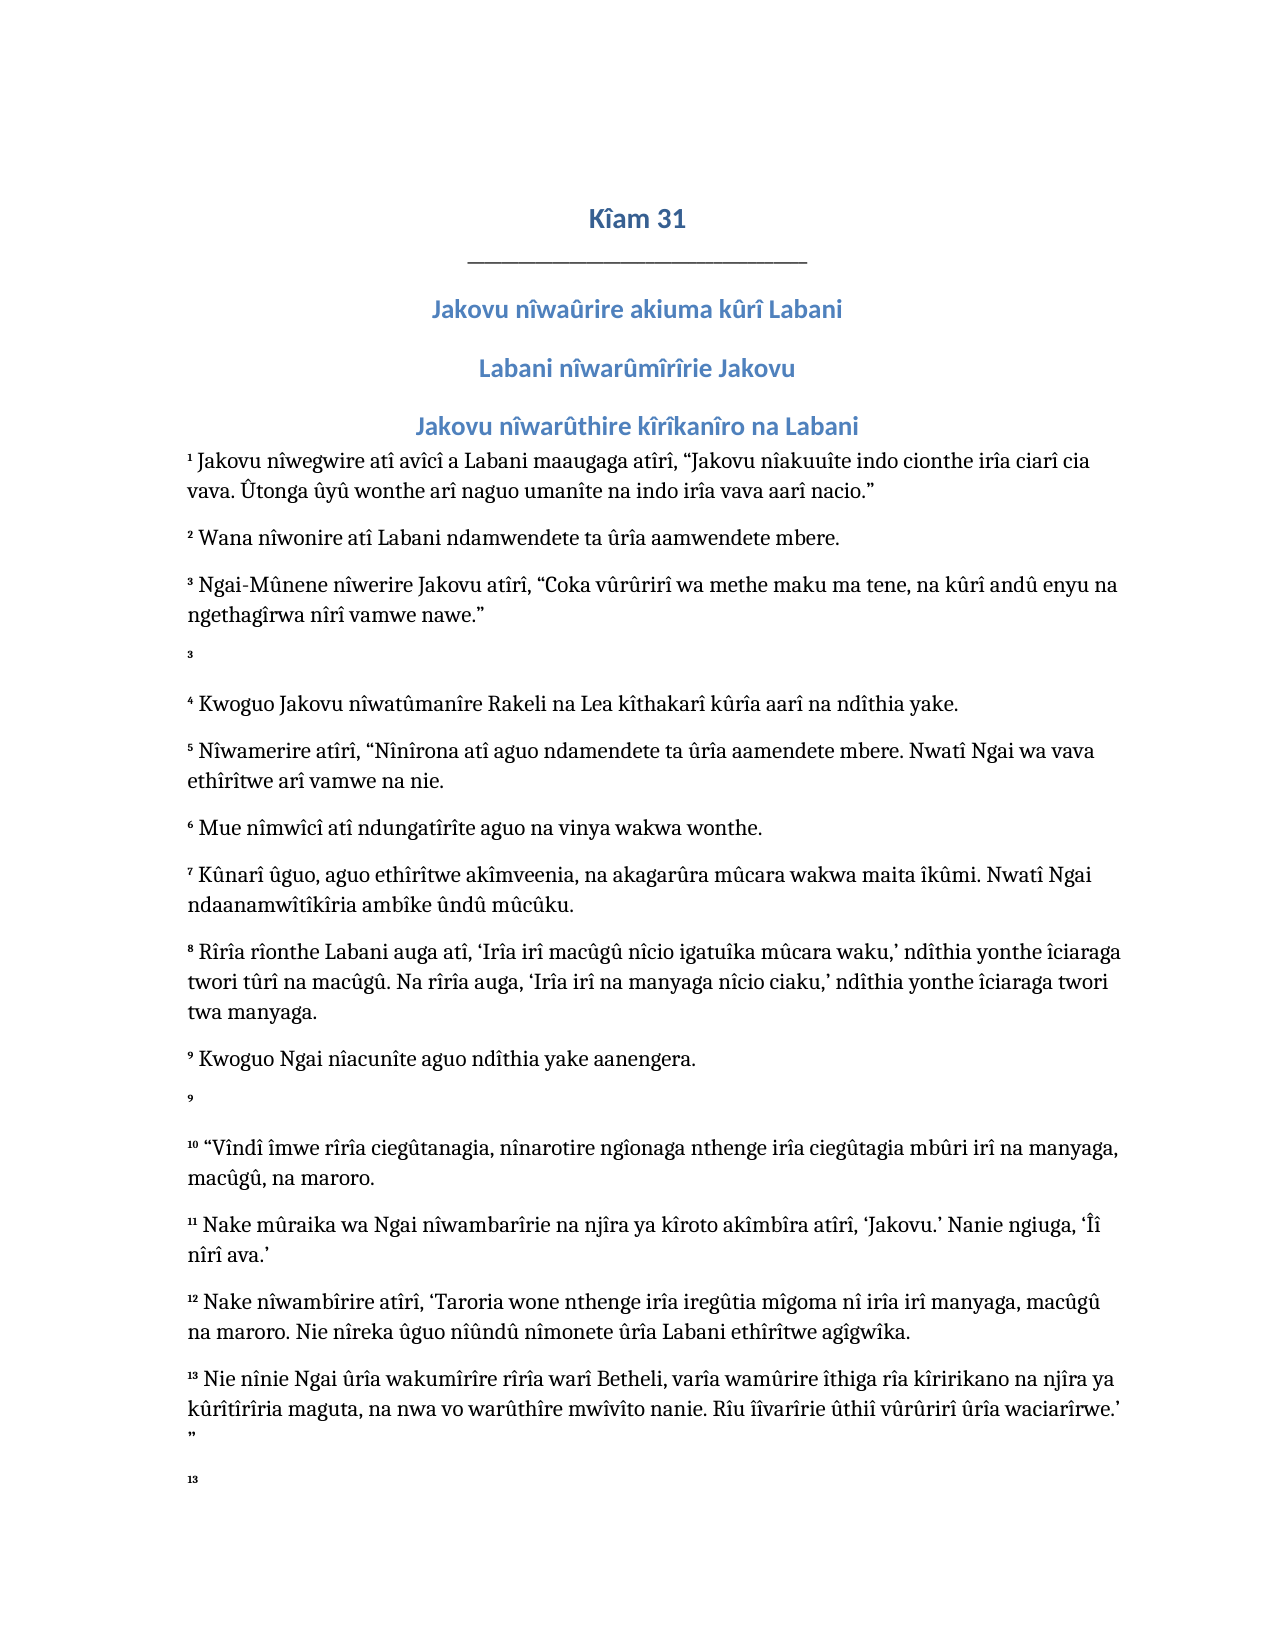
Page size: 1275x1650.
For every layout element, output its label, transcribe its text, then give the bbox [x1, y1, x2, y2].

text 4 Kwoguo Jakovu nîwatûmanîre Rakeli na Lea kîthakarî kûrîa aarî na ndîthia yake. [187, 691, 1125, 717]
text 13 [187, 1473, 1125, 1495]
text 9 [187, 1093, 1125, 1114]
text 2 Wana nîwonire atî Labani ndamwendete ta ûrîa aamwendete mbere. [187, 524, 1125, 551]
text 12 Nake nîwambîrire atîrî, ‘Taroria wone nthenge irîa iregûtia mîgoma nî irîa irî manyaga, macûgû na maroro. Nie nîreka ûguo nîûndû nîmonete ûrîa Labani ethîrîtwe agîgwîka. [187, 1289, 1125, 1345]
text 3 Ngai-Mûnene nîwerire Jakovu atîrî, “Coka vûrûrirî wa methe maku ma tene, na kûrî andû enyu na ngethagîrwa nîrî vamwe nawe.” [187, 571, 1125, 628]
text 11 Nake mûraika wa Ngai nîwambarîrie na njîra ya kîroto akîmbîra atîrî, ‘Jakovu.’ Nanie ngiuga, ‘Îî nîrî ava.’ [187, 1212, 1125, 1268]
text 6 Mue nîmwîcî atî ndungatîrîte aguo na vinya wakwa wonthe. [187, 814, 1125, 841]
text ________________________________________ [150, 241, 1125, 267]
text 9 Kwoguo Ngai nîacunîte aguo ndîthia yake aanengera. [187, 1046, 1125, 1072]
text 1 Jakovu nîwegwire atî avîcî a Labani maaugaga atîrî, “Jakovu nîakuuîte indo cionthe irîa ciarî cia vava. Ûtonga ûyû wonthe arî naguo umanîte na indo irîa vava aarî nacio.” [187, 447, 1125, 504]
text 8 Rîrîa rîonthe Labani auga atî, ‘Irîa irî macûgû nîcio igatuîka mûcara waku,’ ndîthia yonthe îciaraga twori tûrî na macûgû. Na rîrîa auga, ‘Irîa irî na manyaga nîcio ciaku,’ ndîthia yonthe îciaraga twori twa manyaga. [187, 938, 1125, 1025]
text 3 [187, 648, 1125, 670]
text 7 Kûnarî ûguo, aguo ethîrîtwe akîmveenia, na akagarûra mûcara wakwa maita îkûmi. Nwatî Ngai ndaanamwîtîkîria ambîke ûndû mûcûku. [187, 861, 1125, 918]
subtitle Jakovu nîwarûthire kîrîkanîro na Labani [150, 409, 1125, 442]
subtitle Labani nîwarûmîrîrie Jakovu [150, 351, 1125, 384]
text 10 “Vîndî îmwe rîrîa ciegûtanagia, nînarotire ngîonaga nthenge irîa ciegûtagia mbûri irî na manyaga, macûgû, na maroro. [187, 1135, 1125, 1191]
text 13 Nie nînie Ngai ûrîa wakumîrîre rîrîa warî Betheli, varîa wamûrire îthiga rîa kîririkano na njîra ya kûrîtîrîria maguta, na nwa vo warûthîre mwîvîto nanie. Rîu îîvarîrie ûthiî vûrûrirî ûrîa waciarîrwe.’ ” [187, 1366, 1125, 1453]
subtitle Jakovu nîwaûrire akiuma kûrî Labani [150, 292, 1125, 325]
text 5 Nîwamerire atîrî, “Nînîrona atî aguo ndamendete ta ûrîa aamendete mbere. Nwatî Ngai wa vava ethîrîtwe arî vamwe na nie. [187, 737, 1125, 794]
subtitle Kîam 31 [150, 200, 1125, 236]
